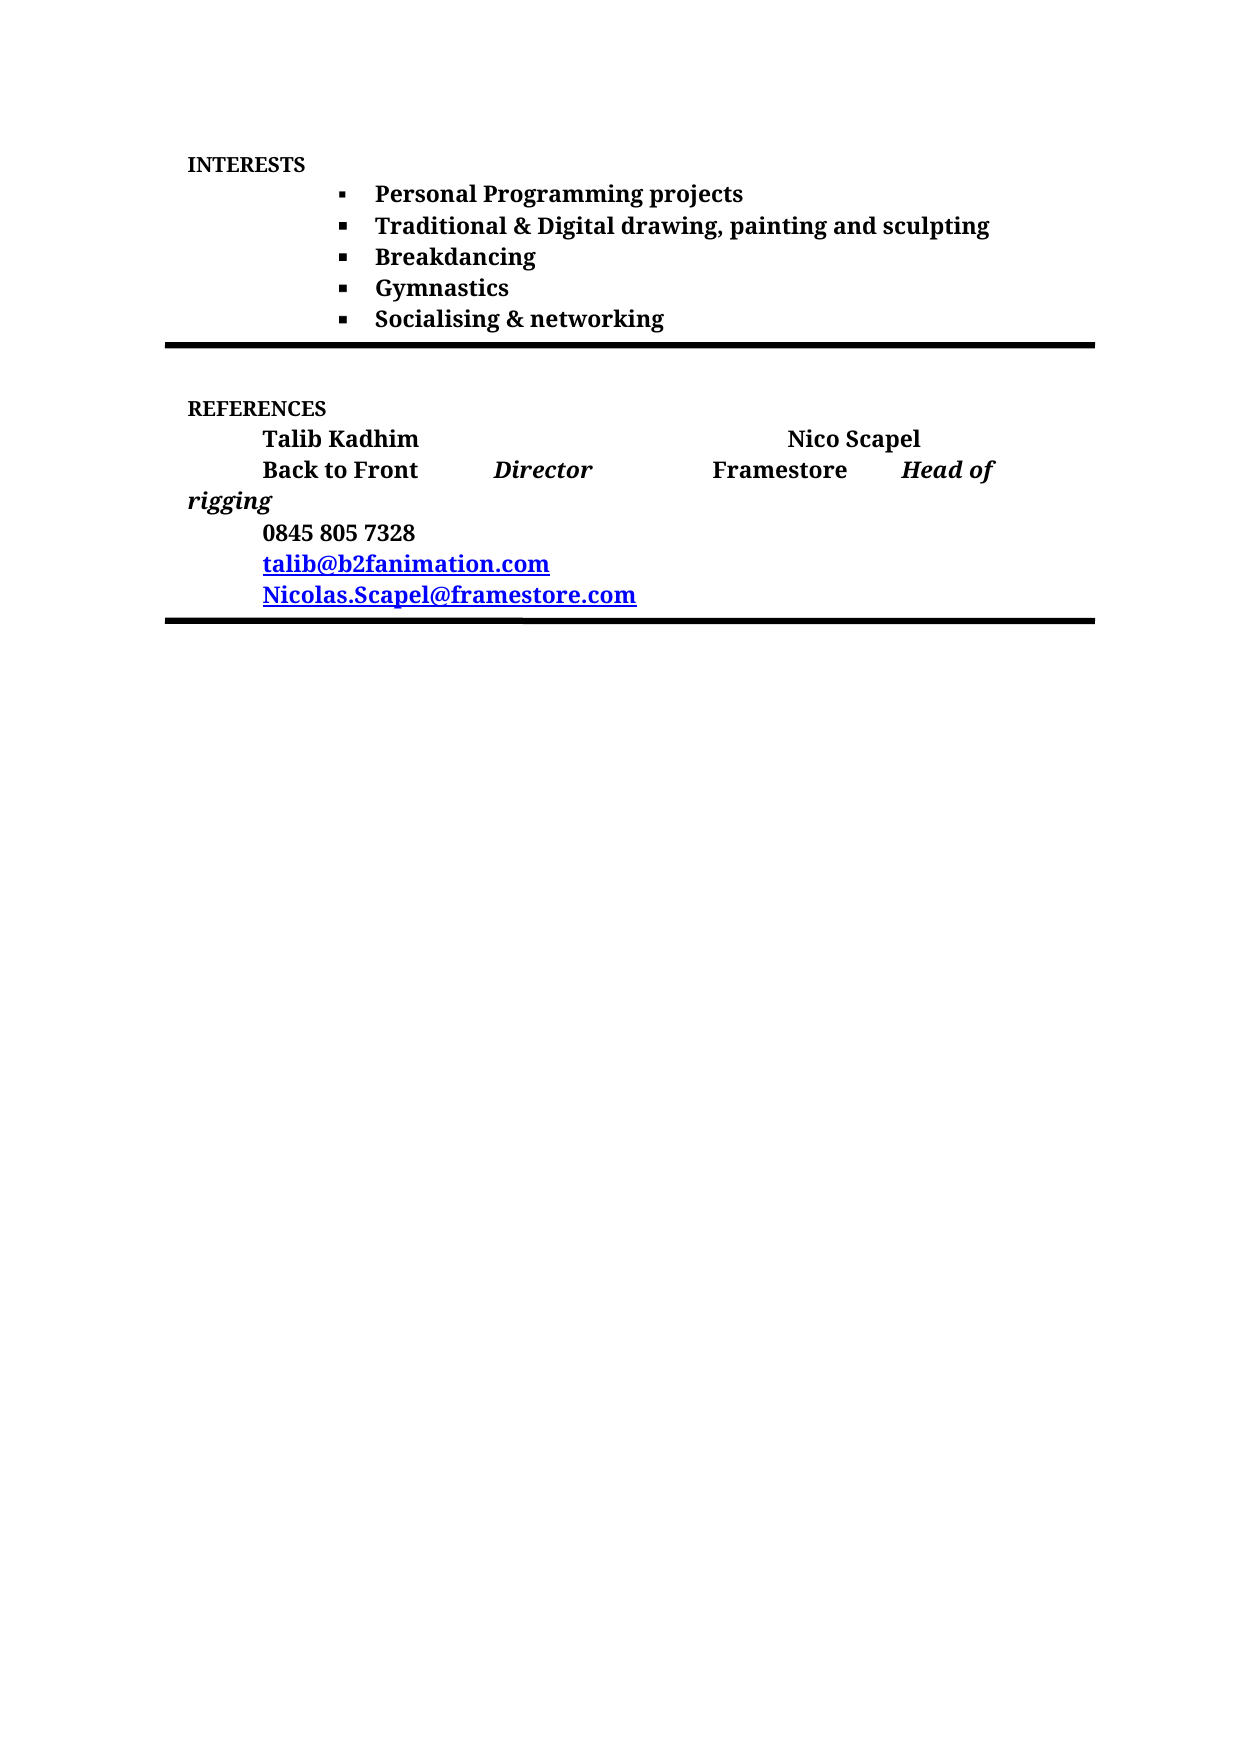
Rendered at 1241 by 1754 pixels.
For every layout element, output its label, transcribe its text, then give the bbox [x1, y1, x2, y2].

text Back to Front Director Framestore Head of rigging [187, 454, 1053, 517]
text INTERESTS [187, 150, 1053, 178]
list Gymnastics [337, 272, 1053, 303]
list Traditional & Digital drawing, painting and sculpting [337, 210, 1053, 241]
list Socialising & networking [337, 303, 1053, 335]
list Personal Programming projects [337, 178, 1053, 210]
text talib@b2fanimation.com Nicolas.Scapel@framestore.com [187, 548, 1053, 610]
text 0845 805 7328 [187, 517, 1053, 548]
text REFERENCES [187, 394, 1053, 423]
text Talib Kadhim Nico Scapel [187, 423, 1053, 454]
list Breakdancing [337, 241, 1053, 272]
